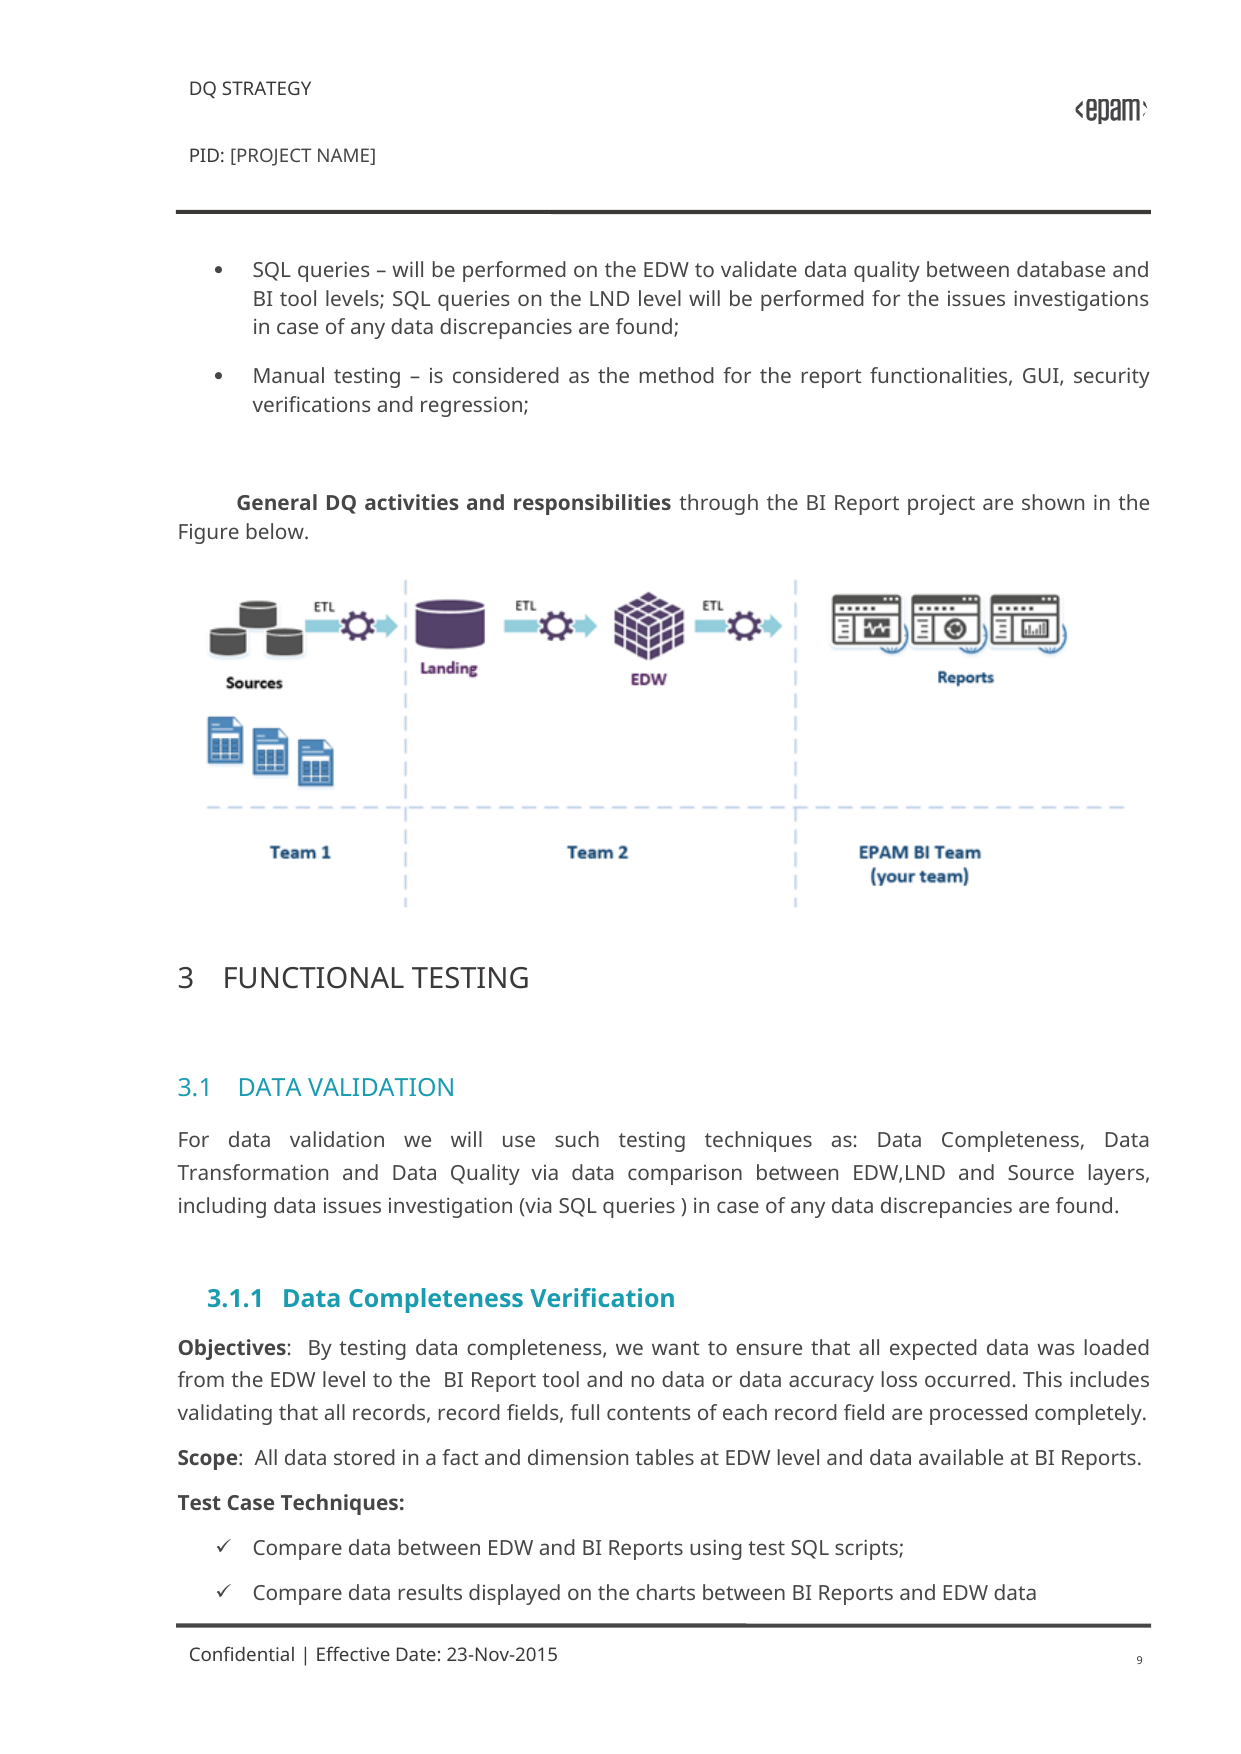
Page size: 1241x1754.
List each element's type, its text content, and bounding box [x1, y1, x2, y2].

subtitle Data validation [177, 1070, 1152, 1104]
picture [177, 566, 1151, 929]
text Scope: All data stored in a fact and dimension tables at EDW level and data available at BI Reports. [177, 1443, 1152, 1471]
subtitle Functional testing [177, 958, 1152, 1043]
text Test Case Techniques: [177, 1488, 1152, 1517]
list SQL queries – will be performed on the EDW to validate data quality between database and BI tool levels; SQL queries on the LND level will be performed for the issues investigations in case of any data discrepancies are found; [215, 255, 1152, 341]
list Compare data results displayed on the charts between BI Reports and EDW data [215, 1578, 1152, 1607]
list Manual testing – is considered as the method for the report functionalities, GUI, security verifications and regression; [215, 361, 1152, 418]
text For data validation we will use such testing techniques as: Data Completeness, Data Transformation and Data Quality via data comparison between EDW,LND and Source layers, including data issues investigation (via SQL queries ) in case of any data discrepancies are found. [177, 1126, 1152, 1219]
text Objectives: By testing data completeness, we want to ensure that all expected data was loaded from the EDW level to the BI Report tool and no data or data accuracy loss occurred. This includes validating that all records, record fields, full contents of each record field are processed completely. [177, 1333, 1152, 1426]
text General DQ activities and responsibilities through the BI Report project are shown in the Figure below. [177, 488, 1152, 545]
list Compare data between EDW and BI Reports using test SQL scripts; [215, 1533, 1152, 1562]
subtitle Data Completeness Verification [207, 1281, 1152, 1315]
